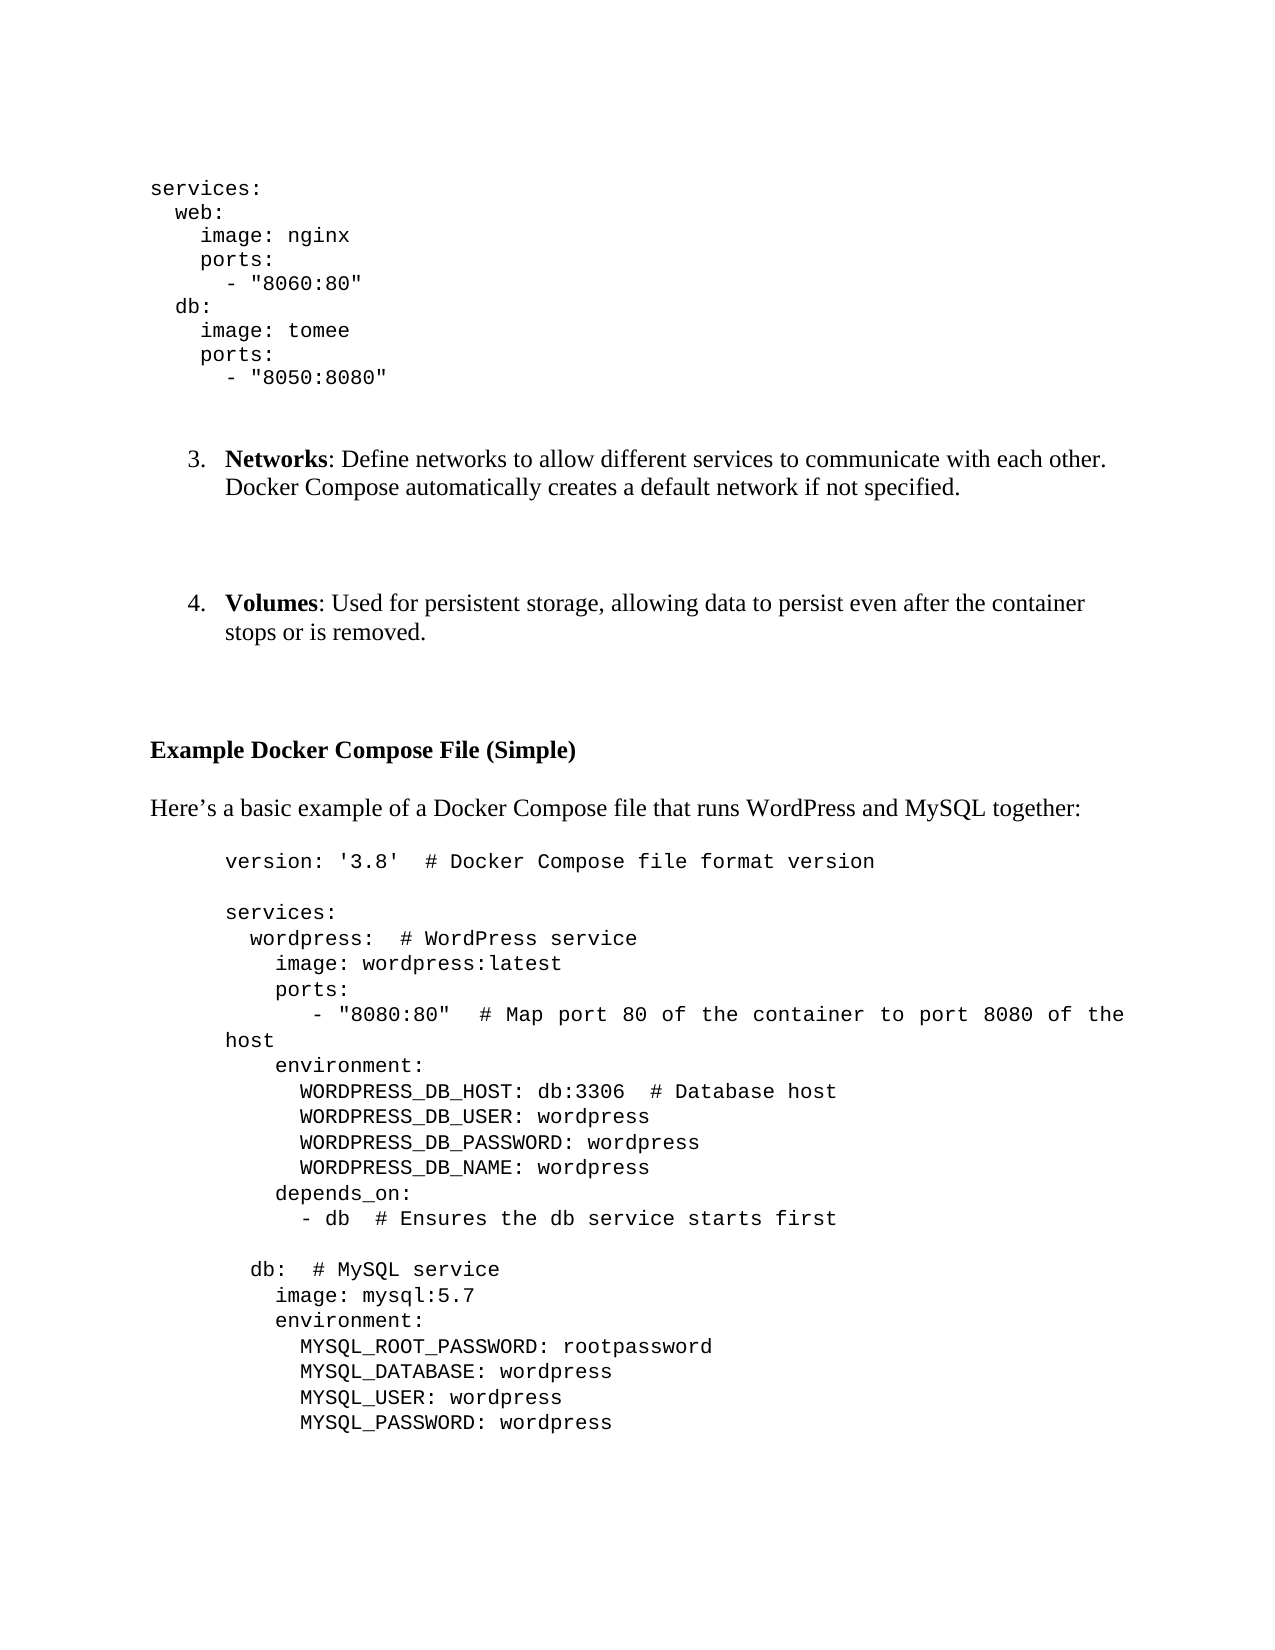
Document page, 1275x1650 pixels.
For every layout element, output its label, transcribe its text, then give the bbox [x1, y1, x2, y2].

list ports: [225, 978, 1125, 1002]
list wordpress: # WordPress service [225, 927, 1125, 951]
text db: [150, 296, 1125, 320]
list version: '3.8' # Docker Compose file format version [225, 851, 1125, 874]
text ports: [150, 343, 1125, 367]
list MYSQL_USER: wordpress [225, 1387, 1125, 1411]
list - "8080:80" # Map port 80 of the container to port 8080 of the host [225, 1004, 1125, 1053]
list MYSQL_ROOT_PASSWORD: rootpassword [225, 1336, 1125, 1359]
text ports: [150, 249, 1125, 273]
list Networks: Define networks to allow different services to communicate with each other. Docker Compose automatically creates a default network if not specified. [187, 444, 1125, 501]
subtitle Example Docker Compose File (Simple) [150, 735, 1125, 764]
list db: # MySQL service [225, 1259, 1125, 1283]
list WORDPRESS_DB_HOST: db:3306 # Database host [225, 1081, 1125, 1104]
list WORDPRESS_DB_USER: wordpress [225, 1106, 1125, 1130]
list depends_on: [225, 1183, 1125, 1206]
list environment: [225, 1055, 1125, 1079]
list image: wordpress:latest [225, 953, 1125, 977]
list image: mysql:5.7 [225, 1285, 1125, 1308]
text - "8060:80" [150, 273, 1125, 296]
text - "8050:8080" [150, 367, 1125, 391]
text web: [150, 202, 1125, 225]
list MYSQL_DATABASE: wordpress [225, 1361, 1125, 1385]
list MYSQL_PASSWORD: wordpress [225, 1412, 1125, 1436]
text image: tomee [150, 320, 1125, 343]
list - db # Ensures the db service starts first [225, 1208, 1125, 1232]
list WORDPRESS_DB_NAME: wordpress [225, 1157, 1125, 1181]
text Here’s a basic example of a Docker Compose file that runs WordPress and MySQL together: [150, 793, 1125, 822]
text services: [150, 178, 1125, 202]
list environment: [225, 1310, 1125, 1334]
text image: nginx [150, 225, 1125, 249]
list WORDPRESS_DB_PASSWORD: wordpress [225, 1132, 1125, 1155]
list services: [225, 902, 1125, 926]
list Volumes: Used for persistent storage, allowing data to persist even after the container stops or is removed. [187, 588, 1125, 646]
